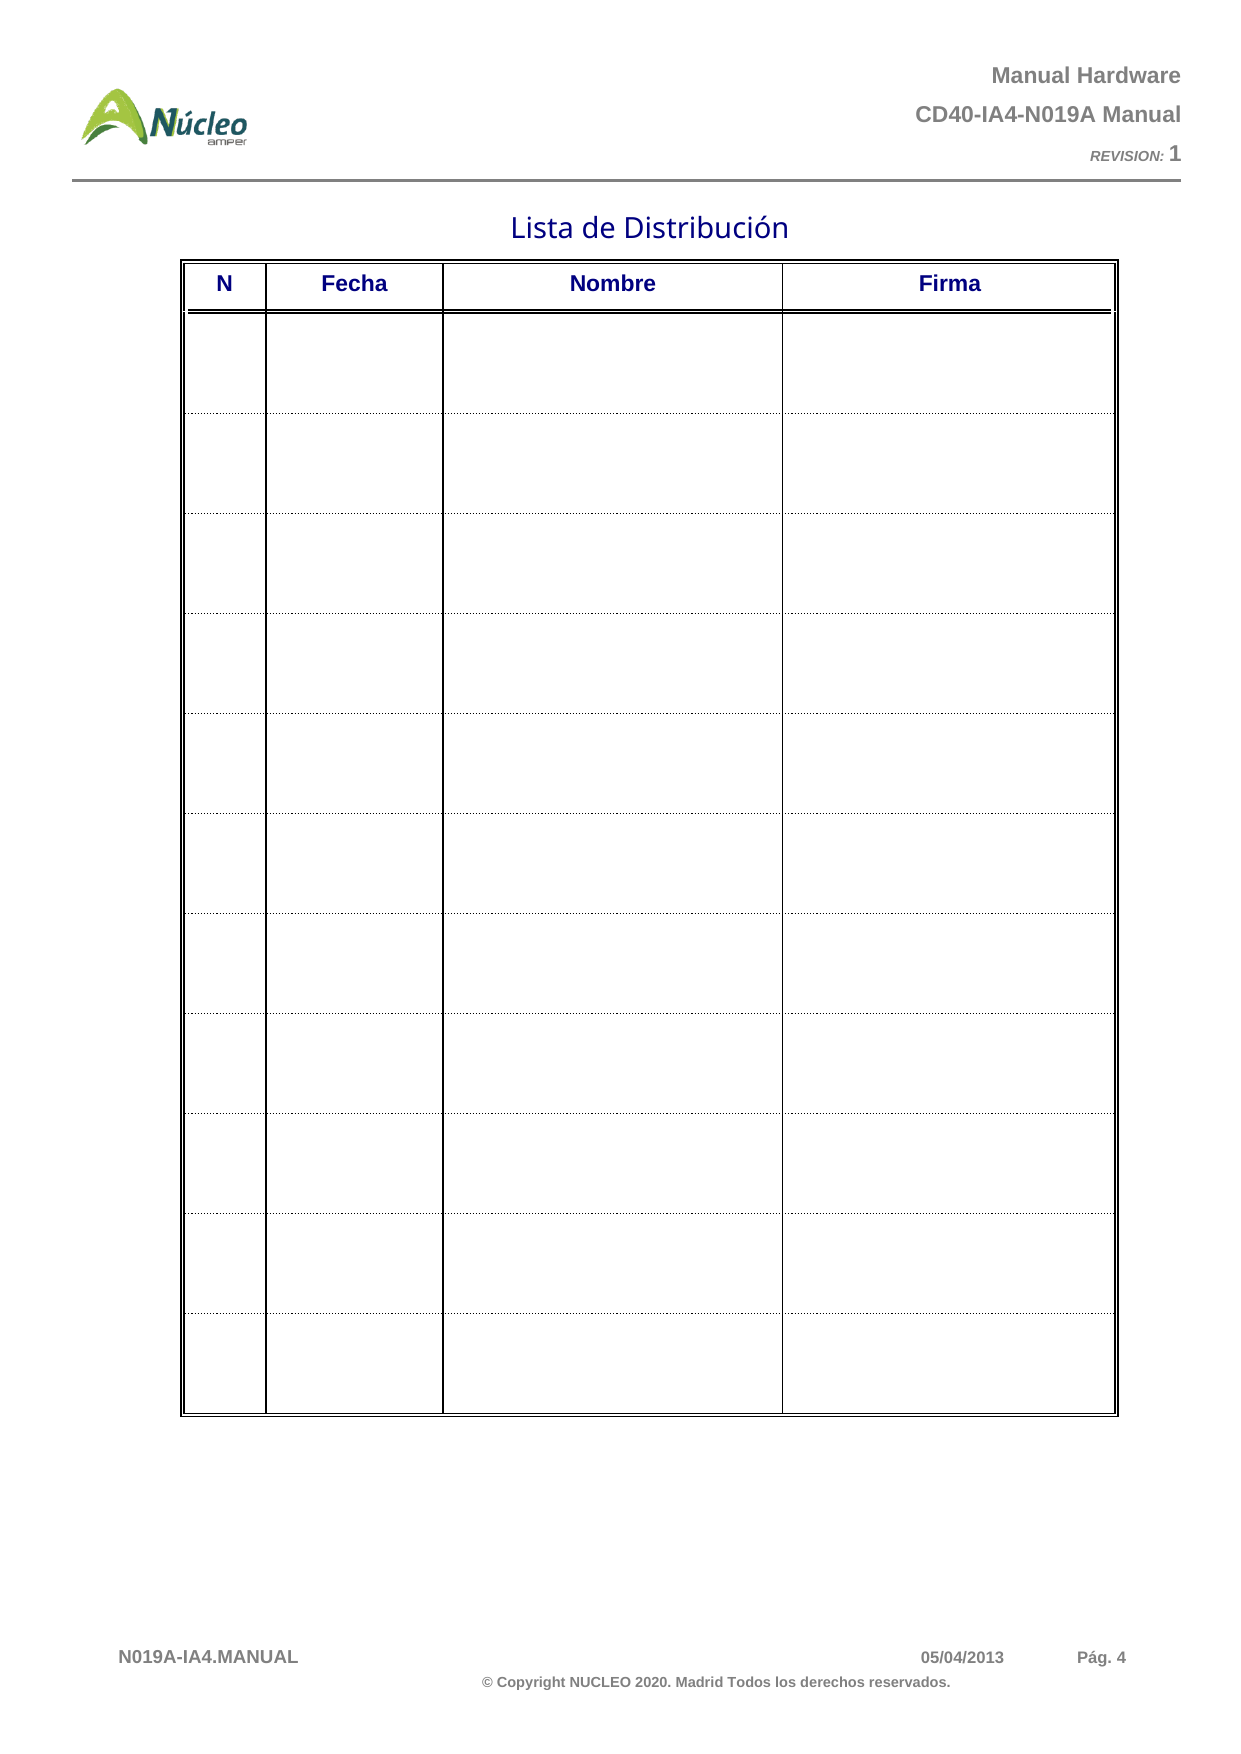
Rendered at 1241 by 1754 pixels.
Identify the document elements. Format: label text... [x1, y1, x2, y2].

table_cell [444, 314, 782, 413]
table_cell [444, 513, 782, 613]
table_cell [783, 713, 1114, 813]
table_cell [783, 413, 1114, 513]
table_cell [267, 813, 442, 913]
table_cell [444, 613, 782, 713]
table_cell [185, 813, 265, 913]
table_cell [185, 1113, 265, 1213]
text Lista de Distribución [118, 207, 1181, 247]
picture [73, 77, 251, 151]
table_cell [267, 1313, 442, 1413]
table_cell [185, 713, 265, 813]
table_cell [444, 813, 782, 913]
table_header Firma [783, 264, 1114, 309]
table_cell [185, 613, 265, 713]
table_cell [444, 913, 782, 1013]
table_header Nombre [444, 264, 782, 309]
table_cell [267, 613, 442, 713]
table_header Fecha [267, 264, 442, 309]
table_cell [444, 1013, 782, 1113]
table_cell [185, 513, 265, 613]
table_cell [185, 1213, 265, 1313]
table_cell [267, 713, 442, 813]
table_cell [267, 413, 442, 513]
table_cell [783, 513, 1114, 613]
table_cell [444, 1313, 782, 1413]
table_cell [267, 1013, 442, 1113]
table_cell [185, 413, 265, 513]
table_cell [783, 813, 1114, 913]
table_cell [185, 1013, 265, 1113]
table_cell [783, 1313, 1114, 1413]
table_cell [783, 309, 1117, 413]
table_header N [185, 264, 265, 309]
table_cell [444, 713, 782, 813]
table_cell [783, 913, 1114, 1013]
table_cell [783, 1113, 1114, 1213]
table_cell [444, 1113, 782, 1213]
table_cell [444, 413, 782, 513]
table_cell [183, 309, 265, 413]
table_cell [267, 913, 442, 1013]
table_cell [267, 1213, 442, 1313]
table_cell [783, 1213, 1114, 1313]
table_cell [185, 913, 265, 1013]
table_cell [267, 513, 442, 613]
table_cell [267, 1113, 442, 1213]
table_cell [444, 1213, 782, 1313]
table_cell [783, 613, 1114, 713]
table_cell [267, 314, 442, 413]
table_cell [185, 1313, 265, 1413]
table_cell [783, 1013, 1114, 1113]
